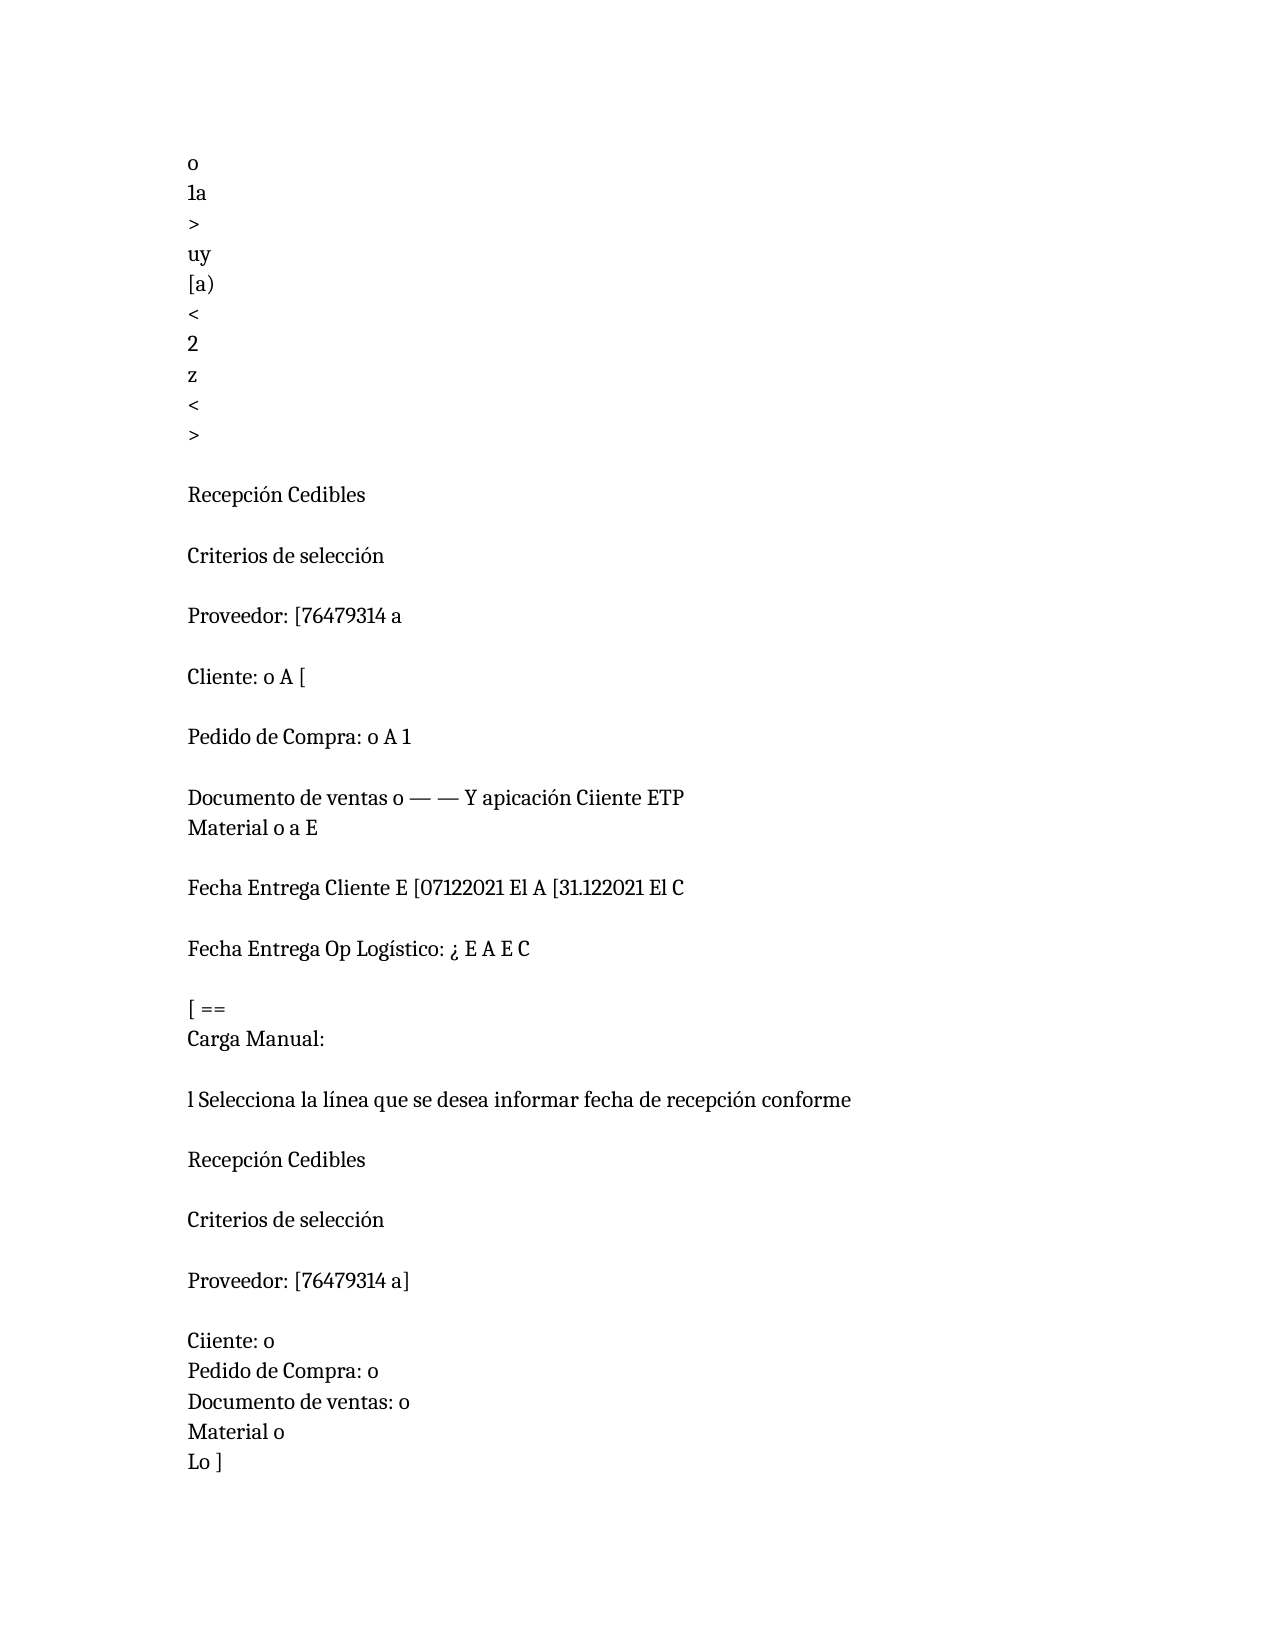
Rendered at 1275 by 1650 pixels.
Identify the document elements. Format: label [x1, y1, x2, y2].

text [187, 150, 1087, 1475]
